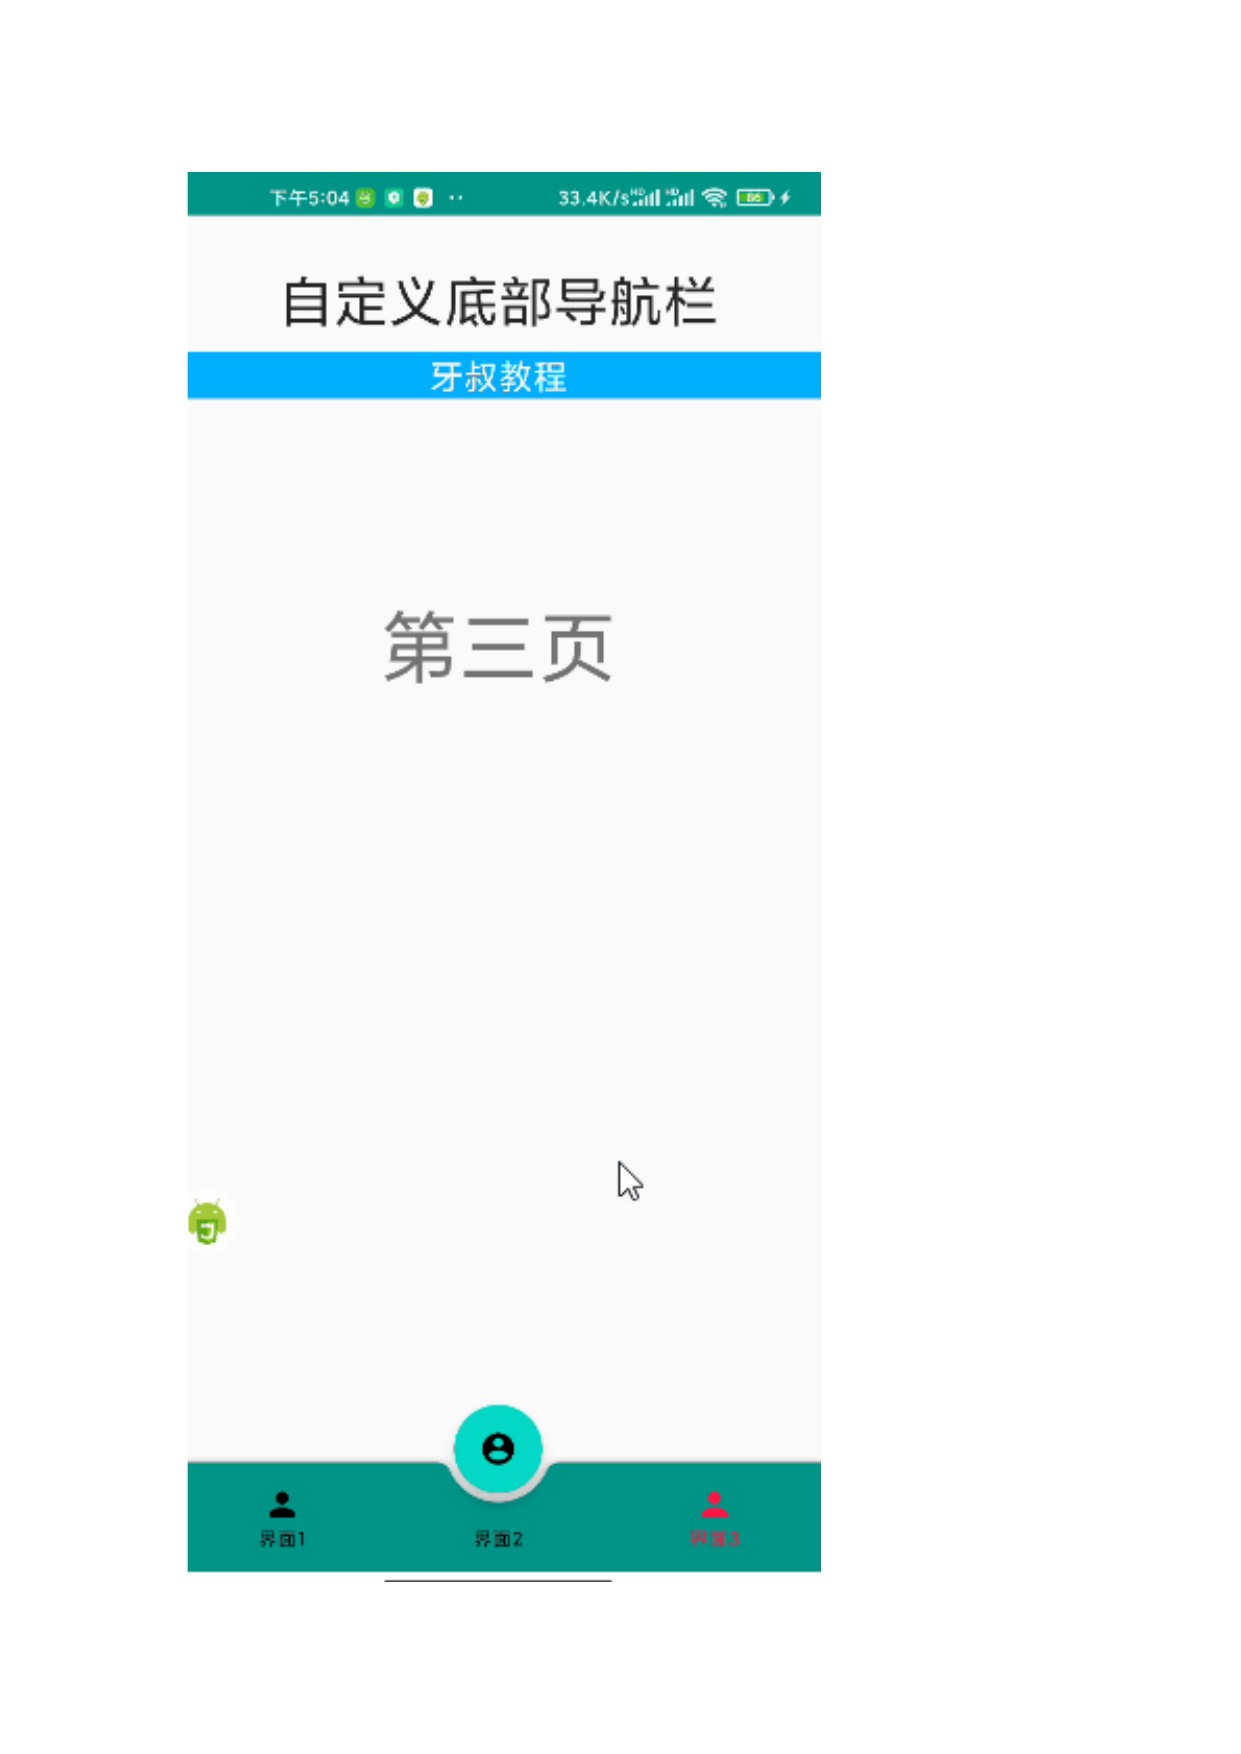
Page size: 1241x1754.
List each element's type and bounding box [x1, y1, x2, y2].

picture [535, 362, 566, 393]
picture [466, 361, 497, 393]
picture [431, 362, 462, 393]
picture [187, 398, 821, 1582]
picture [187, 172, 821, 352]
picture [501, 361, 530, 393]
